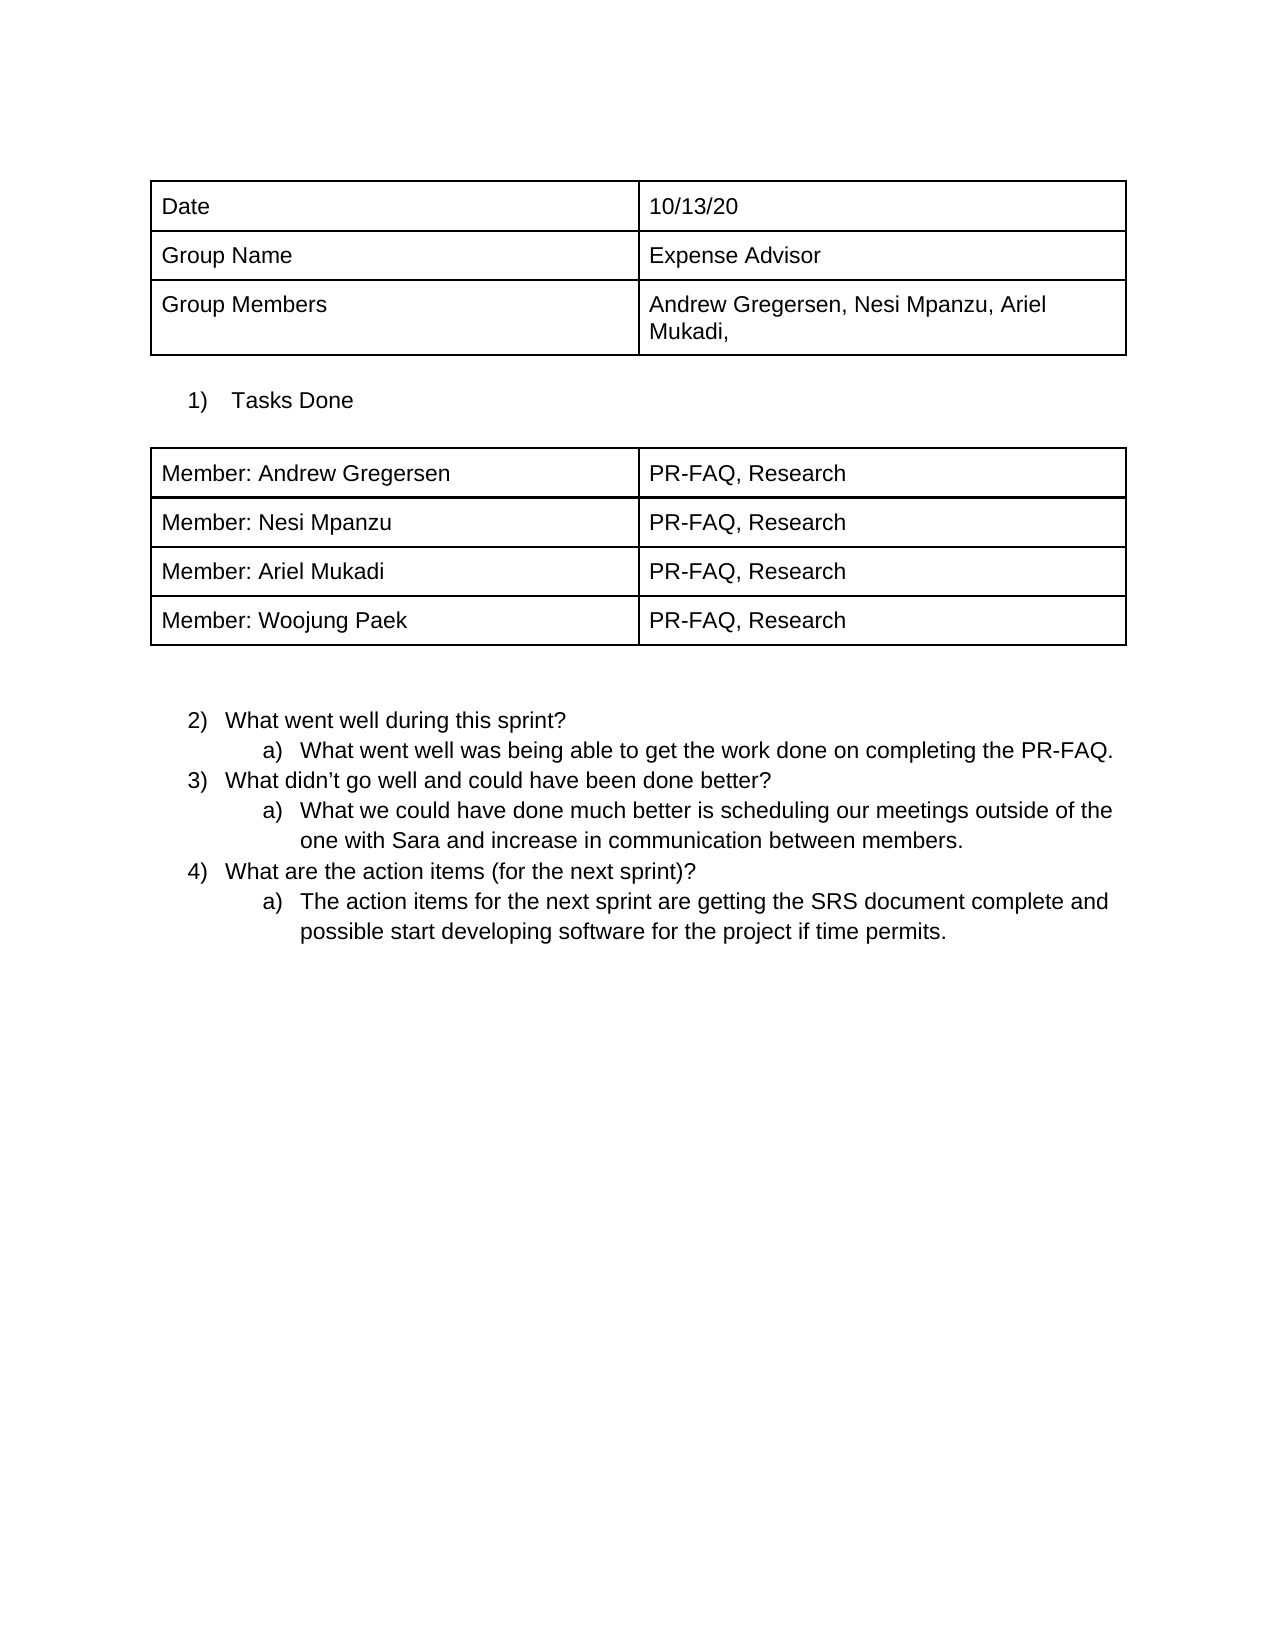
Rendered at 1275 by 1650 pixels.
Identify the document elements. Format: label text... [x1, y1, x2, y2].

table_header Member: Andrew Gregersen [152, 449, 638, 496]
table_cell Expense Advisor [640, 232, 1125, 279]
table_cell PR-FAQ, Research [640, 499, 1125, 546]
list What went well during this sprint? [187, 707, 1125, 733]
table_cell Member: Ariel Mukadi [152, 548, 638, 595]
list What went well was being able to get the work done on completing the PR-FAQ. [262, 737, 1125, 763]
list Tasks Done [187, 387, 1125, 413]
table_header Date [152, 182, 638, 229]
list What didn’t go well and could have been done better? [187, 767, 1125, 793]
table_cell Member: Nesi Mpanzu [152, 499, 638, 546]
table_cell Andrew Gregersen, Nesi Mpanzu, Ariel Mukadi, [640, 281, 1125, 354]
table_header PR-FAQ, Research [640, 449, 1125, 496]
list What we could have done much better is scheduling our meetings outside of the one with Sara and increase in communication between members. [262, 797, 1125, 854]
list What are the action items (for the next sprint)? [187, 858, 1125, 884]
table_cell PR-FAQ, Research [640, 548, 1125, 595]
table_cell Member: Woojung Paek [152, 597, 638, 644]
table_cell Group Members [152, 281, 638, 354]
table_cell PR-FAQ, Research [640, 597, 1125, 644]
table_cell Group Name [152, 232, 638, 279]
table_header 10/13/20 [640, 182, 1125, 229]
list The action items for the next sprint are getting the SRS document complete and possible start developing software for the project if time permits. [262, 888, 1125, 944]
